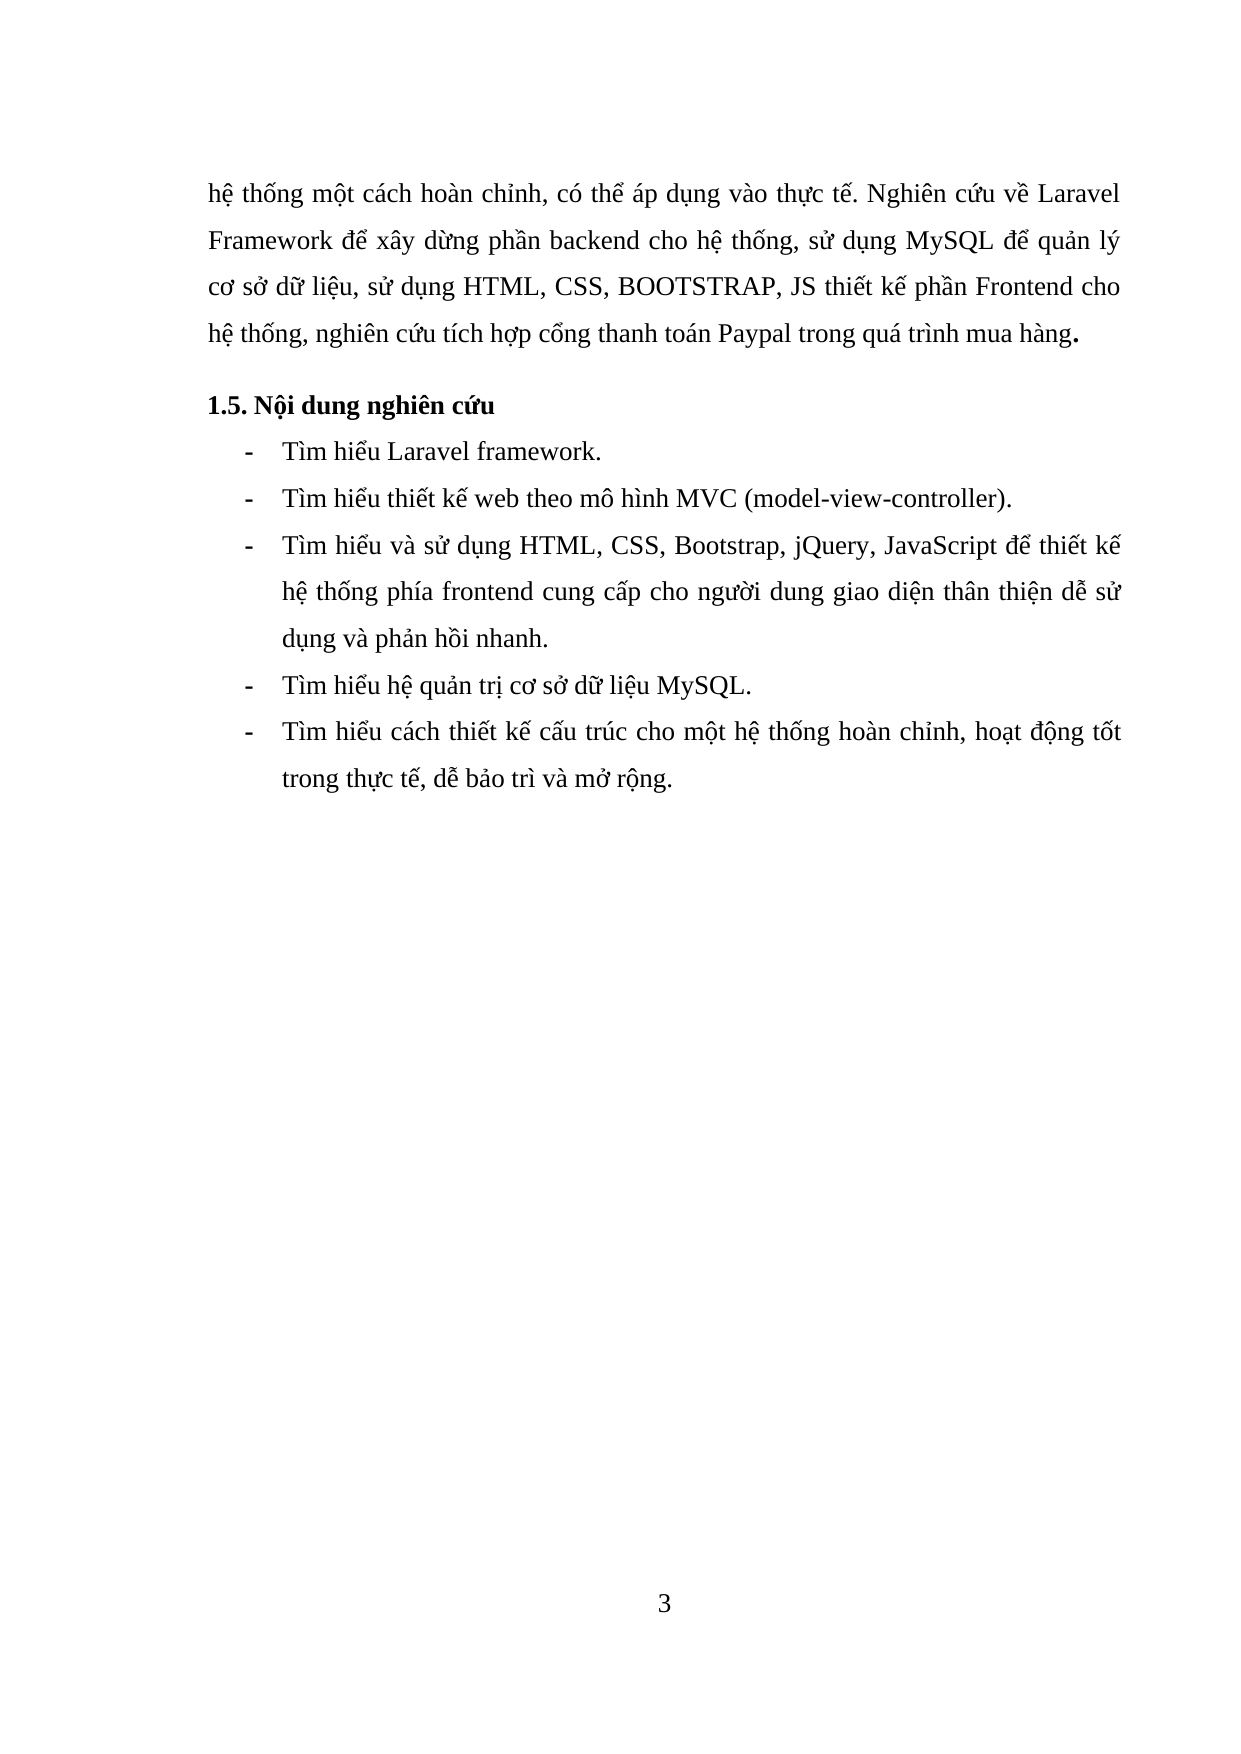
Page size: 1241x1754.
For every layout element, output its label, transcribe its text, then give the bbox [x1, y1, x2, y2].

list Tìm hiểu hệ quản trị cơ sở dữ liệu MySQL. [244, 669, 1122, 700]
list Tìm hiểu thiết kế web theo mô hình MVC (model-view-controller). [244, 482, 1122, 513]
list Tìm hiểu cách thiết kế cấu trúc cho một hệ thống hoàn chỉnh, hoạt động tốt trong thực tế, dễ bảo trì và mở rộng. [244, 716, 1122, 793]
list Tìm hiểu Laravel framework. [244, 436, 1122, 467]
list Nội dung nghiên cứu [207, 389, 1122, 420]
list Tìm hiểu và sử dụng HTML, CSS, Bootstrap, jQuery, JavaScript để thiết kế hệ thống phía frontend cung cấp cho người dung giao diện thân thiện dễ sử dụng và phản hồi nhanh. [244, 529, 1122, 653]
